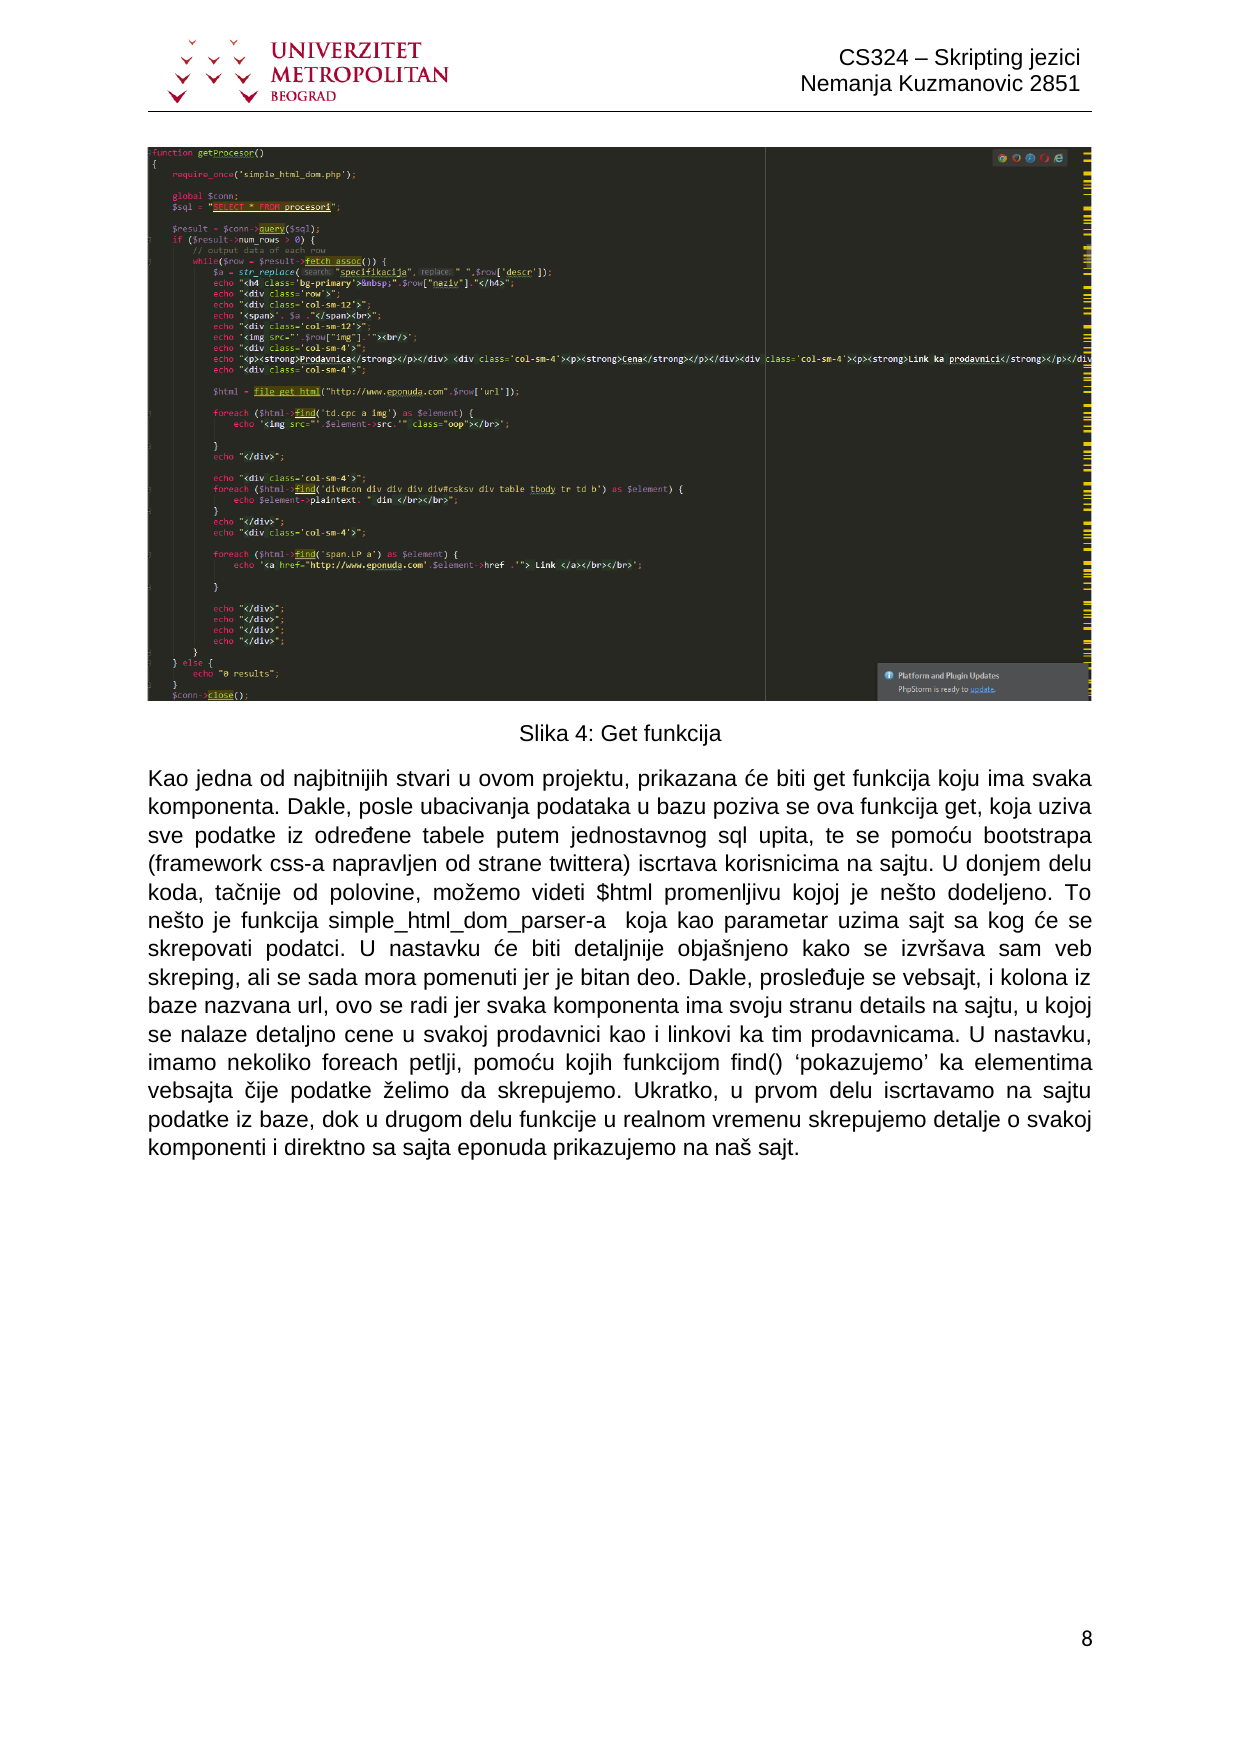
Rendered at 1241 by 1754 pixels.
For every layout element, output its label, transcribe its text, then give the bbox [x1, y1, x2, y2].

picture [158, 29, 458, 111]
picture [147, 147, 1092, 701]
text Slika 4: Get funkcija [148, 719, 1093, 746]
text Kao jedna od najbitnijih stvari u ovom projektu, prikazana će biti get funkcija koju ima svaka komponenta. Dakle, posle ubacivanja podataka u bazu poziva se ova funkcija get, koja uziva sve podatke iz određene tabele putem jednostavnog sql upita, te se pomoću bootstrapa (framework css-a napravljen od strane twittera) iscrtava korisnicima na sajtu. U donjem delu koda, tačnije od polovine, možemo videti $html promenljivu kojoj je nešto dodeljeno. To nešto je funkcija simple_html_dom_parser-a koja kao parametar uzima sajt sa kog će se skrepovati podatci. U nastavku će biti detaljnije objašnjeno kako se izvršava sam veb skreping, ali se sada mora pomenuti jer je bitan deo. Dakle, prosleđuje se vebsajt, i kolona iz baze nazvana url, ovo se radi jer svaka komponenta ima svoju stranu details na sajtu, u kojoj se nalaze detaljno cene u svakoj prodavnici kao i linkovi ka tim prodavnicama. U nastavku, imamo nekoliko foreach petlji, pomoću kojih funkcijom find() ‘pokazujemo’ ka elementima vebsajta čije podatke želimo da skrepujemo. Ukratko, u prvom delu iscrtavamo na sajtu podatke iz baze, dok u drugom delu funkcije u realnom vremenu skrepujemo detalje o svakoj komponenti i direktno sa sajta eponuda prikazujemo na naš sajt. [148, 765, 1093, 1161]
